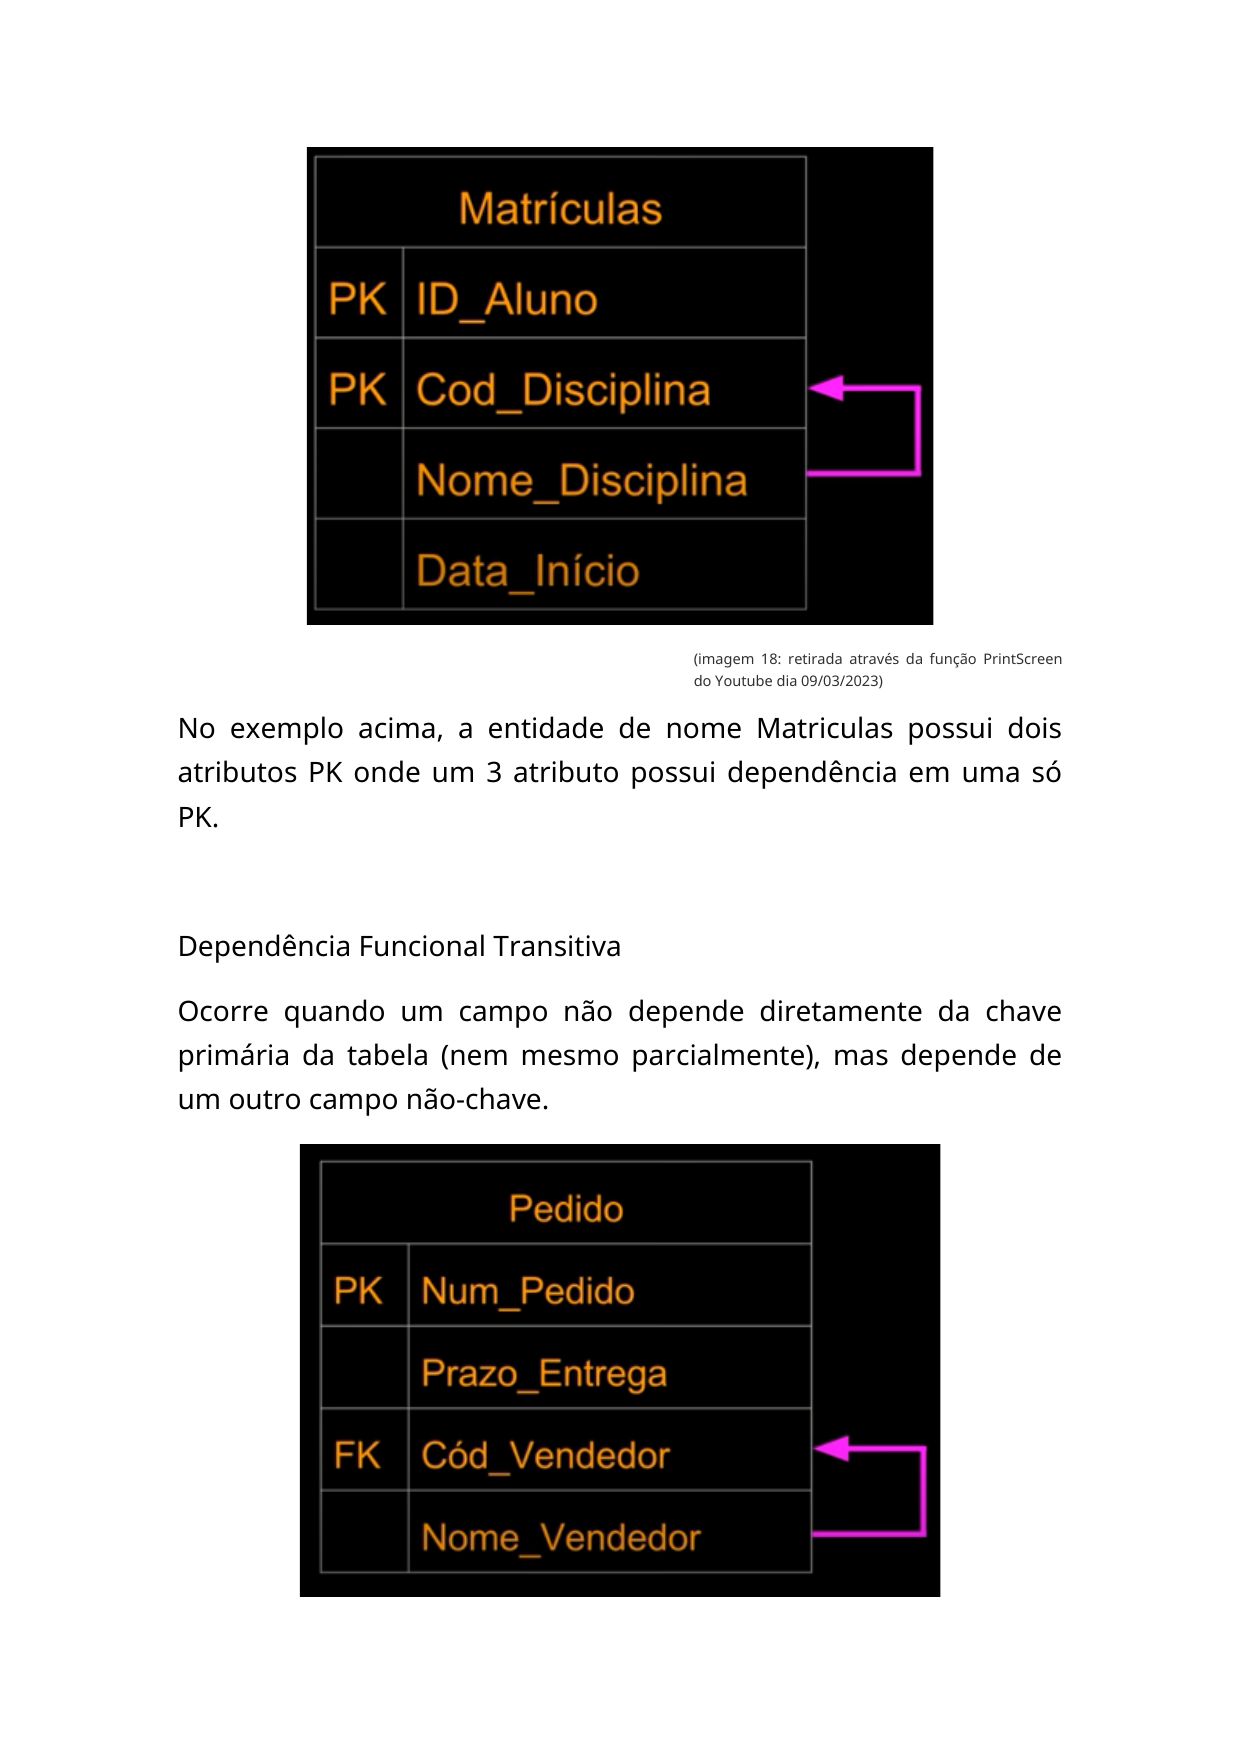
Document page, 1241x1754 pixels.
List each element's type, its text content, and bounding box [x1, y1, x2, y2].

picture [306, 147, 934, 625]
text No exemplo acima, a entidade de nome Matriculas possui dois atributos PK onde um 3 atributo possui dependência em uma só PK. [177, 709, 1063, 835]
text (imagem 18: retirada através da função PrintScreen do Youtube dia 09/03/2023) [693, 649, 1063, 691]
picture [299, 1144, 941, 1597]
text Ocorre quando um campo não depende diretamente da chave primária da tabela (nem mesmo parcialmente), mas depende de um outro campo não-chave. [177, 992, 1063, 1118]
text Dependência Funcional Transitiva [177, 927, 1063, 965]
